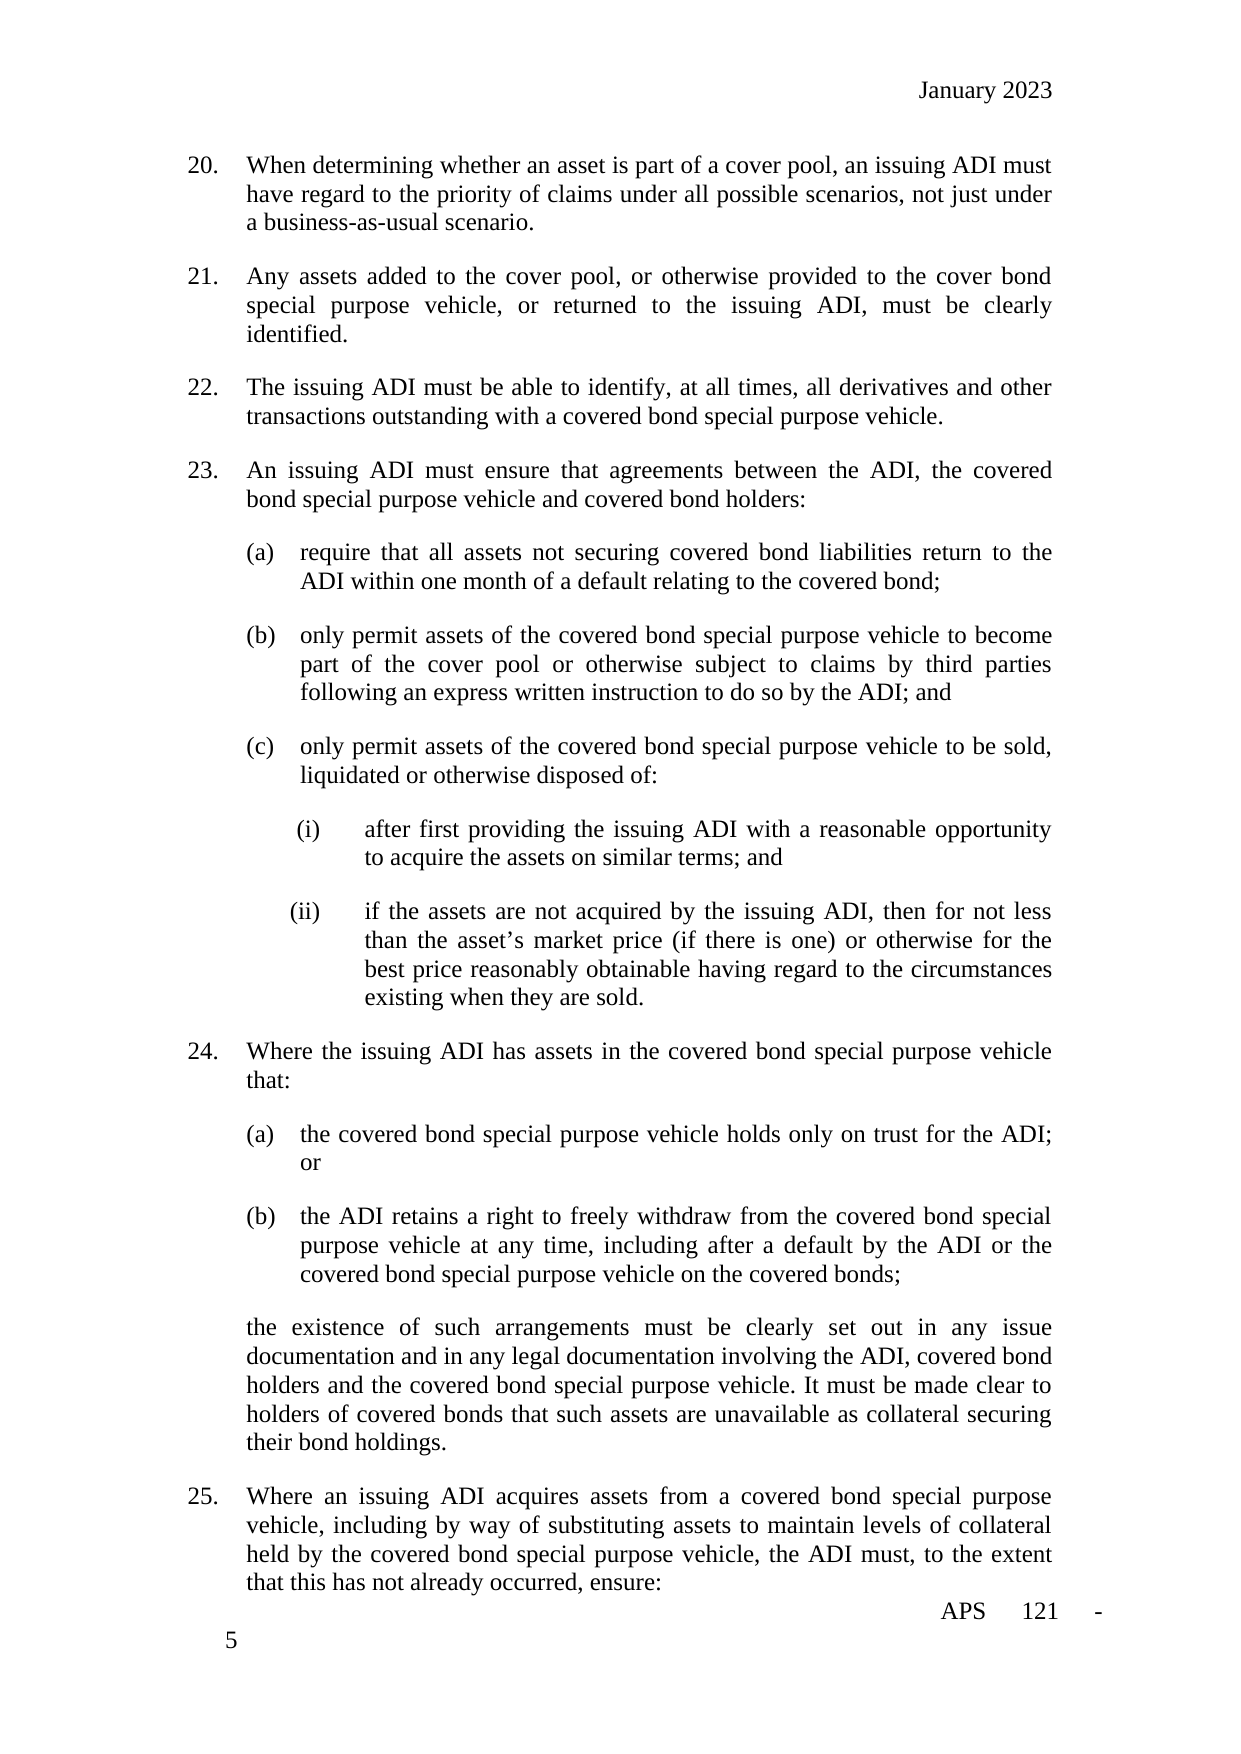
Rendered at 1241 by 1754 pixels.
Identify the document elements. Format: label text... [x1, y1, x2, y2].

list Where the issuing ADI has assets in the covered bond special purpose vehicle that: [187, 1036, 1053, 1094]
list An issuing ADI must ensure that agreements between the ADI, the covered bond special purpose vehicle and covered bond holders: [187, 455, 1053, 512]
list When determining whether an asset is part of a cover pool, an issuing ADI must have regard to the priority of claims under all possible scenarios, not just under a business-as-usual scenario. [187, 150, 1053, 236]
list Where an issuing ADI acquires assets from a covered bond special purpose vehicle, including by way of substituting assets to maintain levels of collateral held by the covered bond special purpose vehicle, the ADI must, to the extent that this has not already occurred, ensure: [187, 1481, 1053, 1596]
list Any assets added to the cover pool, or otherwise provided to the cover bond special purpose vehicle, or returned to the issuing ADI, must be clearly identified. [187, 261, 1053, 347]
list the covered bond special purpose vehicle holds only on trust for the ADI; or [246, 1119, 1053, 1176]
list after first providing the issuing ADI with a reasonable opportunity to acquire the assets on similar terms; and [320, 814, 1053, 871]
list only permit assets of the covered bond special purpose vehicle to become part of the cover pool or otherwise subject to claims by third parties following an express written instruction to do so by the ADI; and [246, 620, 1053, 706]
list only permit assets of the covered bond special purpose vehicle to be sold, liquidated or otherwise disposed of: [246, 731, 1053, 789]
list the ADI retains a right to freely withdraw from the covered bond special purpose vehicle at any time, including after a default by the ADI or the covered bond special purpose vehicle on the covered bonds; [246, 1201, 1053, 1287]
text the existence of such arrangements must be clearly set out in any issue documentation and in any legal documentation involving the ADI, covered bond holders and the covered bond special purpose vehicle. It must be made clear to holders of covered bonds that such assets are unavailable as collateral securing their bond holdings. [246, 1312, 1053, 1456]
list require that all assets not securing covered bond liabilities return to the ADI within one month of a default relating to the covered bond; [246, 537, 1053, 595]
list if the assets are not acquired by the issuing ADI, then for not less than the asset’s market price (if there is one) or otherwise for the best price reasonably obtainable having regard to the circumstances existing when they are sold. [320, 896, 1053, 1011]
list The issuing ADI must be able to identify, at all times, all derivatives and other transactions outstanding with a covered bond special purpose vehicle. [187, 372, 1053, 430]
